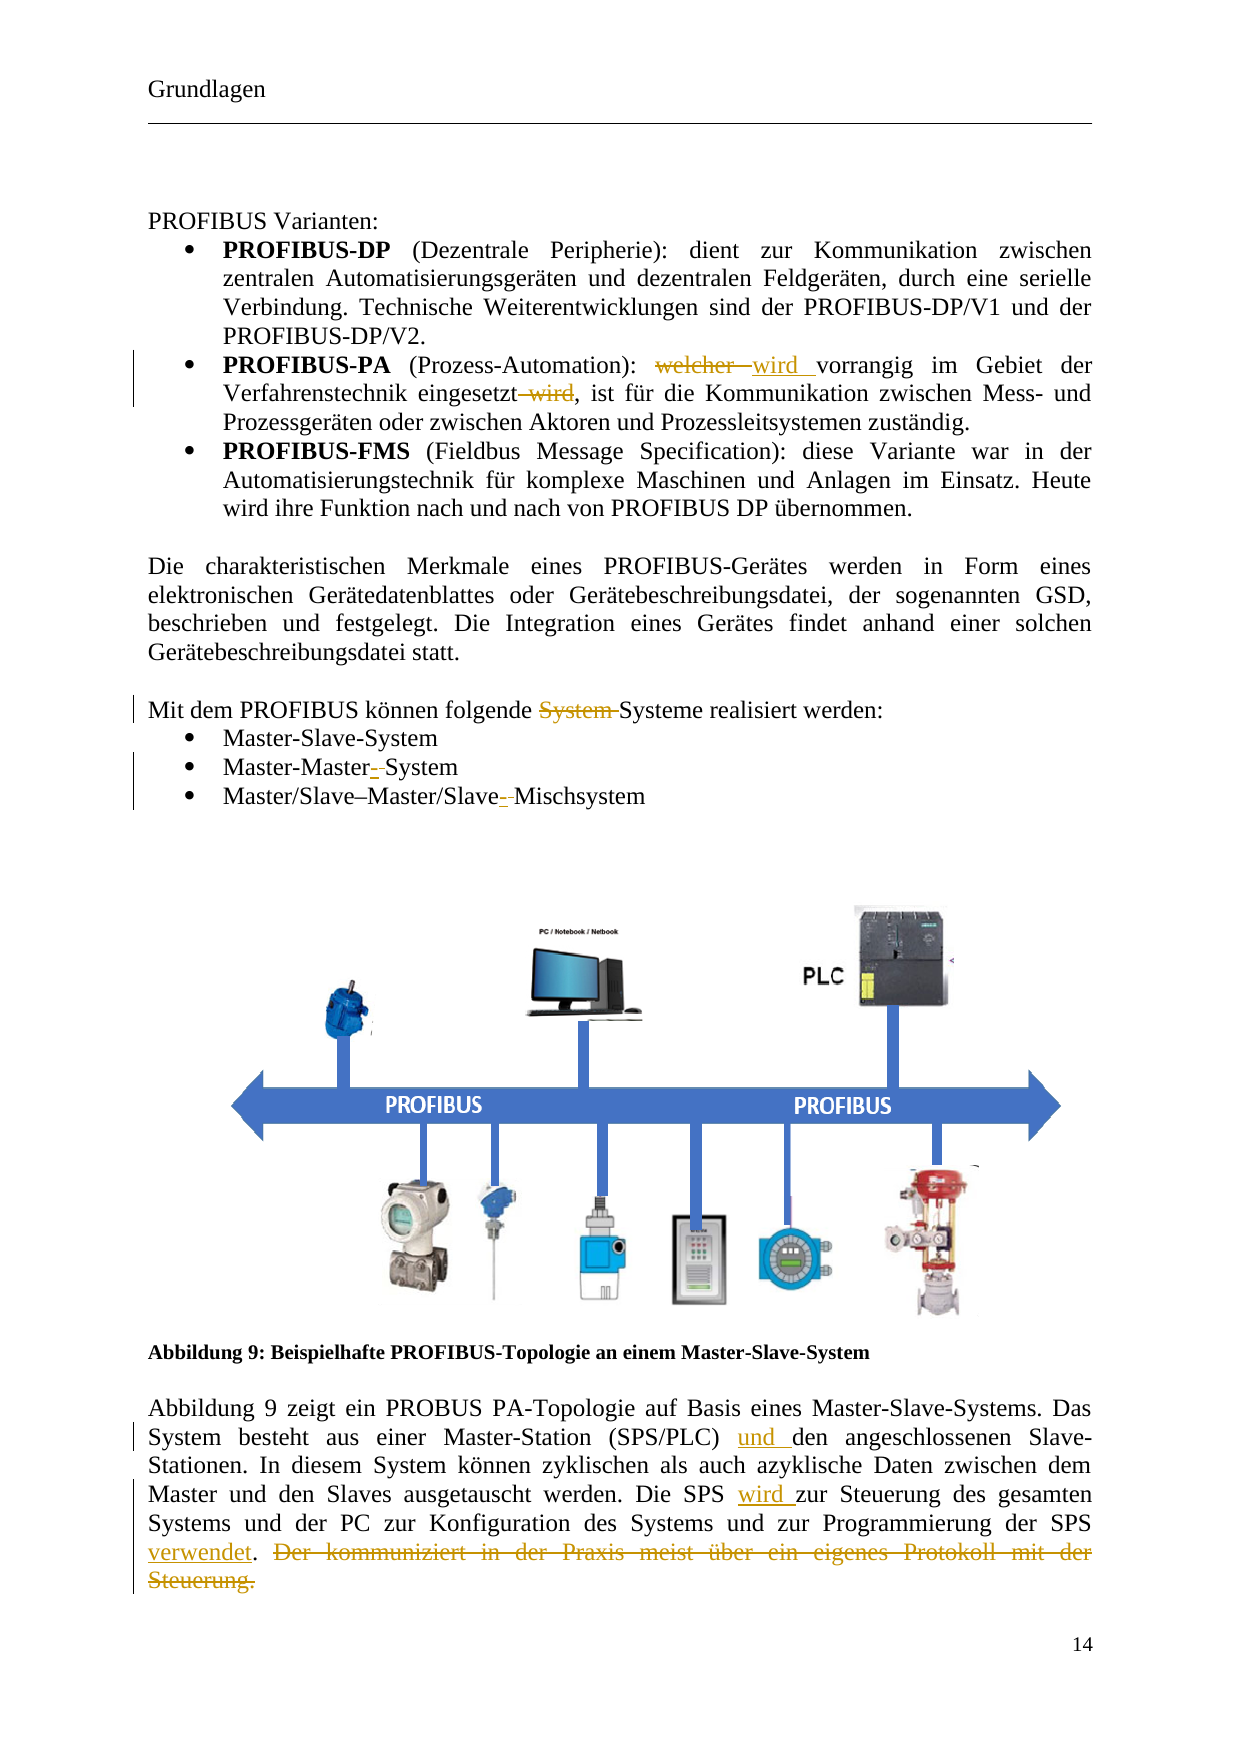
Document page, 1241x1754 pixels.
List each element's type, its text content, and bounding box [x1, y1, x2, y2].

list PROFIBUS-FMS (Fieldbus Message Specification): diese Variante war in der Automatisierungstechnik für komplexe Maschinen und Anlagen im Einsatz. Heute wird ihre Funktion nach und nach von PROFIBUS DP übernommen. [185, 436, 1092, 522]
list PROFIBUS-PA (Prozess-Automation): vorrangig im Gebiet der Verfahrenstechnik eingesetzt, ist für die Kommunikation zwischen Mess- und Prozessgeräten oder zwischen Aktoren und Prozessleitsystemen zuständig. [185, 350, 1092, 436]
list Master-MasterSystem [185, 752, 1092, 781]
text Mit dem PROFIBUS können folgende Systeme realisiert werden: [148, 695, 1092, 723]
text Abbildung 9 zeigt ein PROBUS PA-Topologie auf Basis eines Master-Slave-Systems. Das System besteht aus einer Master-Station (SPS/PLC) den angeschlossenen Slave-Stationen. In diesem System können zyklischen als auch azyklische Daten zwischen dem Master und den Slaves ausgetauscht werden. Die SPS zur Steuerung des gesamten Systems und der PC zur Konfiguration des Systems und zur Programmierung der SPS. [148, 1393, 1092, 1594]
text PROFIBUS Varianten: [148, 206, 1092, 235]
list Master-Slave-System [185, 723, 1092, 752]
list PROFIBUS-DP (Dezentrale Peripherie): dient zur Kommunikation zwischen zentralen Automatisierungsgeräten und dezentralen Feldgeräten, durch eine serielle Verbindung. Technische Weiterentwicklungen sind der PROFIBUS-DP/V1 und der PROFIBUS-DP/V2. [185, 235, 1092, 350]
text Abbildung 9: Beispielhafte PROFIBUS-Topologie an einem Master-Slave-System [148, 1340, 1092, 1364]
picture [221, 895, 1065, 1326]
list Master/Slave–Master/SlaveMischsystem [185, 781, 1092, 810]
text Die charakteristischen Merkmale eines PROFIBUS-Gerätes werden in Form eines elektronischen Gerätedatenblattes oder Gerätebeschreibungsdatei, der sogenannten GSD, beschrieben und festgelegt. Die Integration eines Gerätes findet anhand einer solchen Gerätebeschreibungsdatei statt. [148, 551, 1092, 666]
